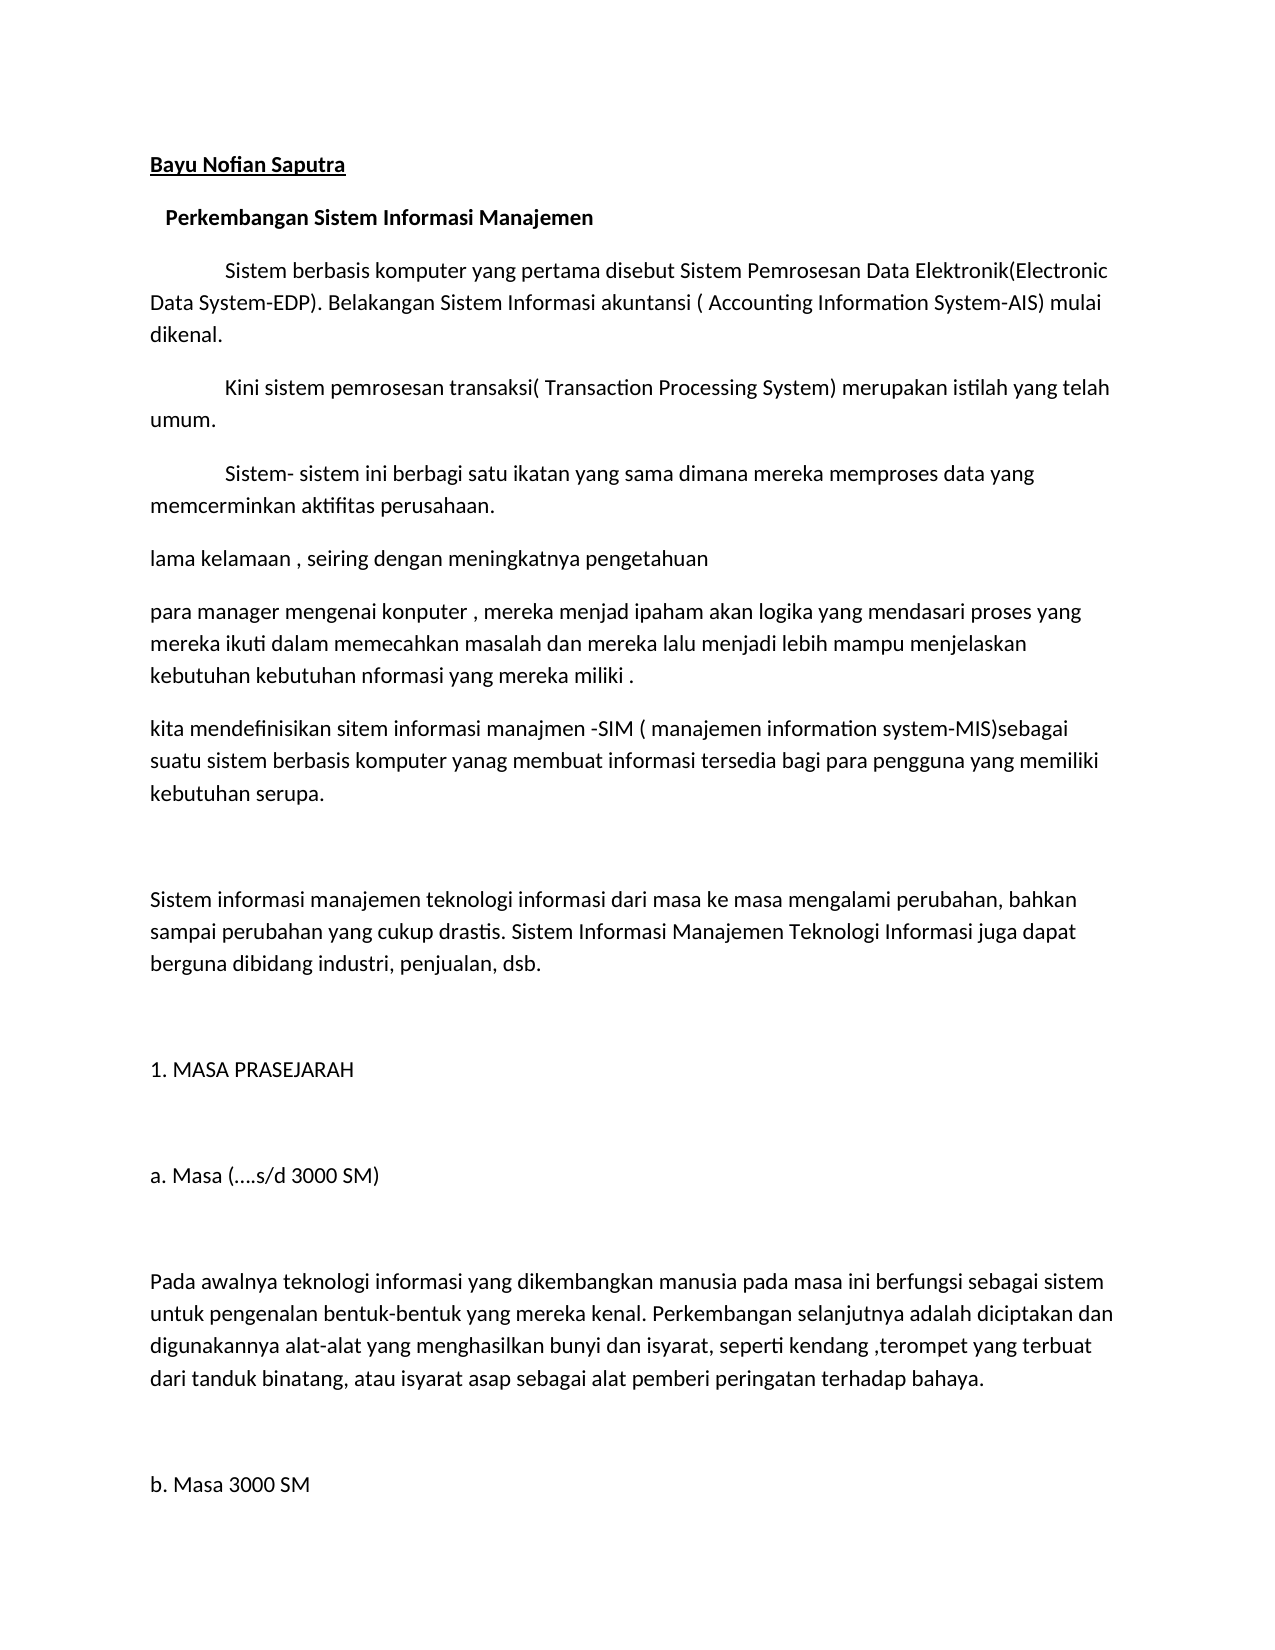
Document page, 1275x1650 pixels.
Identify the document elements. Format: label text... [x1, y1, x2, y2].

text b. Masa 3000 SM [150, 1470, 1125, 1498]
text 1. MASA PRASEJARAH [150, 1055, 1125, 1083]
text Pada awalnya teknologi informasi yang dikembangkan manusia pada masa ini berfungsi sebagai sistem untuk pengenalan bentuk-bentuk yang mereka kenal. Perkembangan selanjutnya adalah diciptakan dan digunakannya alat-alat yang menghasilkan bunyi dan isyarat, seperti kendang ,terompet yang terbuat dari tanduk binatang, atau isyarat asap sebagai alat pemberi peringatan terhadap bahaya. [150, 1267, 1125, 1392]
text Bayu Nofian Saputra [150, 150, 1125, 178]
text para manager mengenai konputer , mereka menjad ipaham akan logika yang mendasari proses yang mereka ikuti dalam memecahkan masalah dan mereka lalu menjadi lebih mampu menjelaskan kebutuhan kebutuhan nformasi yang mereka miliki . [150, 597, 1125, 689]
text kita mendefinisikan sitem informasi manajmen -SIM ( manajemen information system-MIS)sebagai suatu sistem berbasis komputer yanag membuat informasi tersedia bagi para pengguna yang memiliki kebutuhan serupa. [150, 714, 1125, 807]
text Sistem informasi manajemen teknologi informasi dari masa ke masa mengalami perubahan, bahkan sampai perubahan yang cukup drastis. Sistem Informasi Manajemen Teknologi Informasi juga dapat berguna dibidang industri, penjualan, dsb. [150, 885, 1125, 977]
text Sistem berbasis komputer yang pertama disebut Sistem Pemrosesan Data Elektronik(Electronic Data System-EDP). Belakangan Sistem Informasi akuntansi ( Accounting Information System-AIS) mulai dikenal. [150, 256, 1125, 348]
text Kini sistem pemrosesan transaksi( Transaction Processing System) merupakan istilah yang telah umum. [150, 373, 1125, 434]
text lama kelamaan , seiring dengan meningkatnya pengetahuan [150, 544, 1125, 572]
text a. Masa (….s/d 3000 SM) [150, 1161, 1125, 1189]
text Sistem- sistem ini berbagi satu ikatan yang sama dimana mereka memproses data yang memcerminkan aktifitas perusahaan. [150, 459, 1125, 519]
text Perkembangan Sistem Informasi Manajemen [150, 203, 1125, 231]
